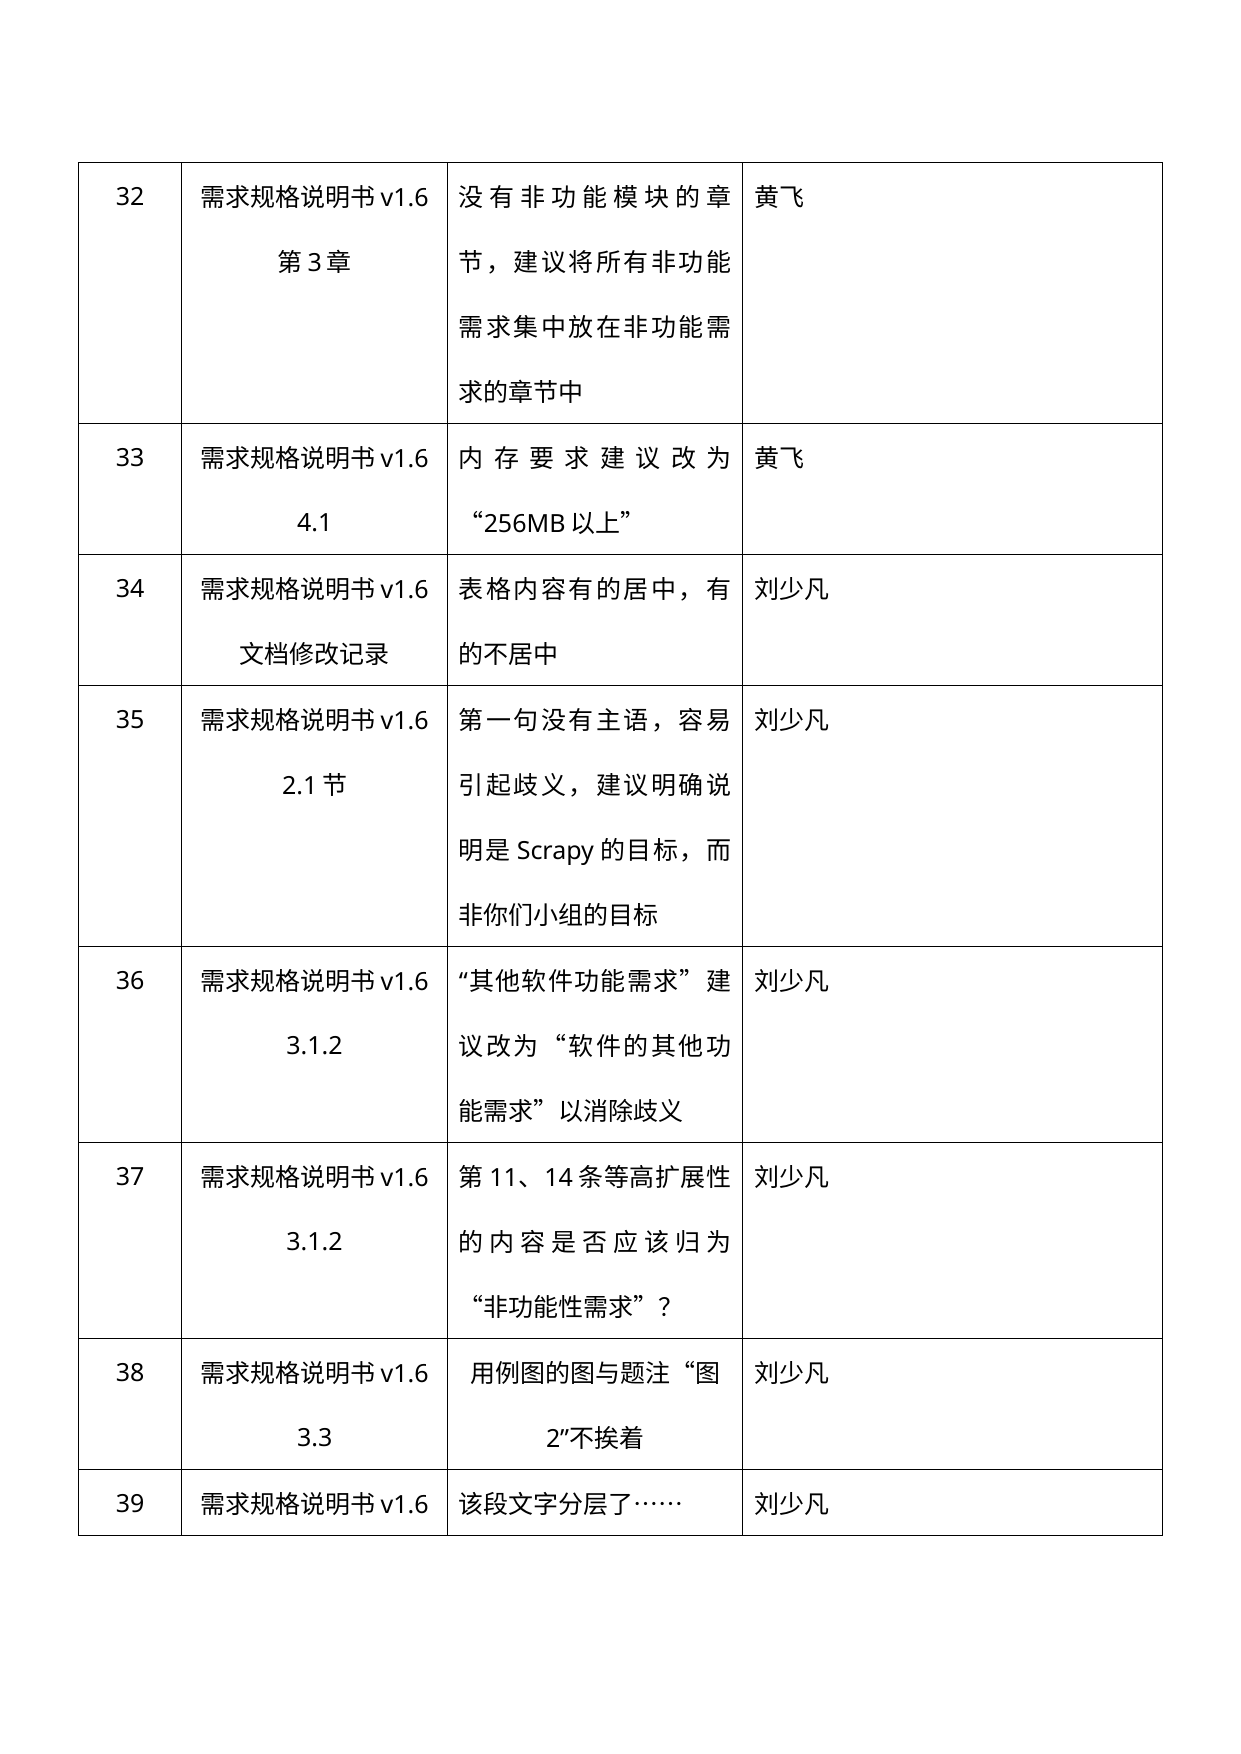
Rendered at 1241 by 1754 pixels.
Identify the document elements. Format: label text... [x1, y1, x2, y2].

table_cell 该段文字分层了…… [448, 1470, 742, 1535]
table_cell 表格内容有的居中，有的不居中 [448, 555, 742, 685]
table_cell 需求规格说明书v1.6 3.1.2 [182, 947, 447, 1142]
table_cell 刘少凡 [743, 555, 1162, 685]
table_cell 没有非功能模块的章节，建议将所有非功能需求集中放在非功能需求的章节中 [448, 163, 742, 423]
table_cell 32 [79, 163, 181, 423]
table_cell 37 [79, 1143, 181, 1338]
table_cell 刘少凡 [743, 1470, 1162, 1535]
table_cell 刘少凡 [743, 947, 1162, 1142]
table_cell 36 [79, 947, 181, 1142]
table_cell 39 [79, 1470, 181, 1535]
table_cell 刘少凡 [743, 686, 1162, 946]
table_cell 38 [79, 1339, 181, 1469]
table_cell 需求规格说明书v1.6 文档修改记录 [182, 555, 447, 685]
table_cell 35 [79, 686, 181, 946]
table_cell 需求规格说明书v1.6 3.3 [182, 1339, 447, 1469]
table_cell 需求规格说明书v1.6 4.1 [182, 424, 447, 554]
table_cell 第一句没有主语，容易引起歧义，建议明确说明是Scrapy的目标，而非你们小组的目标 [448, 686, 742, 946]
table_cell 33 [79, 424, 181, 554]
table_cell 刘少凡 [743, 1143, 1162, 1338]
table_cell 第11、14条等高扩展性的内容是否应该归为“非功能性需求”？ [448, 1143, 742, 1338]
table_cell 需求规格说明书v1.6 第3章 [182, 163, 447, 423]
table_cell 需求规格说明书v1.6 3.5.2 [182, 1470, 447, 1535]
table_cell 需求规格说明书v1.6 2.1节 [182, 686, 447, 946]
table_cell 34 [79, 555, 181, 685]
table_cell 黄飞 [743, 424, 1162, 554]
table_cell 内存要求建议改为“256MB以上” [448, 424, 742, 554]
table_cell 刘少凡 [743, 1339, 1162, 1469]
table_cell “其他软件功能需求”建议改为“软件的其他功能需求”以消除歧义 [448, 947, 742, 1142]
table_cell 需求规格说明书v1.6 3.1.2 [182, 1143, 447, 1338]
table_cell 用例图的图与题注“图2”不挨着 [448, 1339, 742, 1469]
table_cell 黄飞 [743, 163, 1162, 423]
